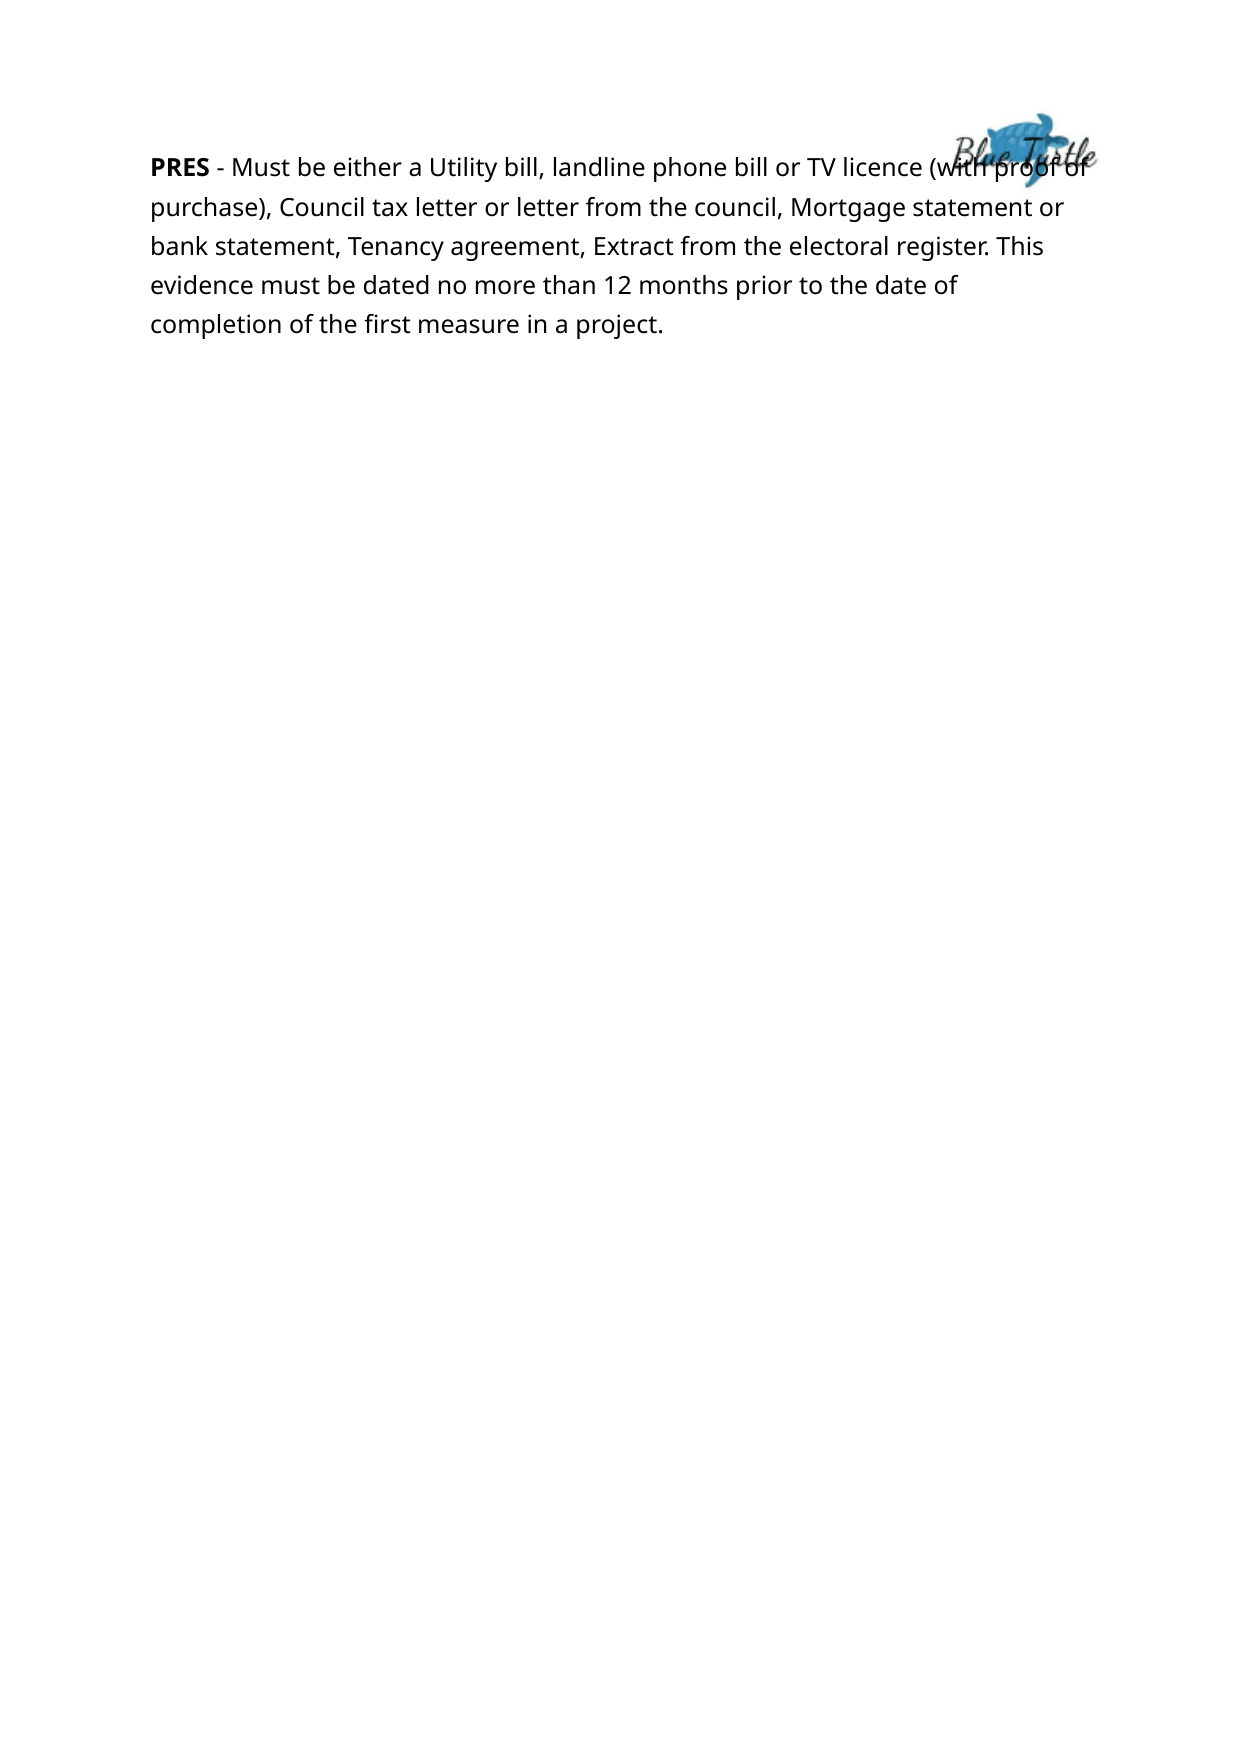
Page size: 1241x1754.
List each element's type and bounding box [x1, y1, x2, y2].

text [150, 150, 1090, 341]
